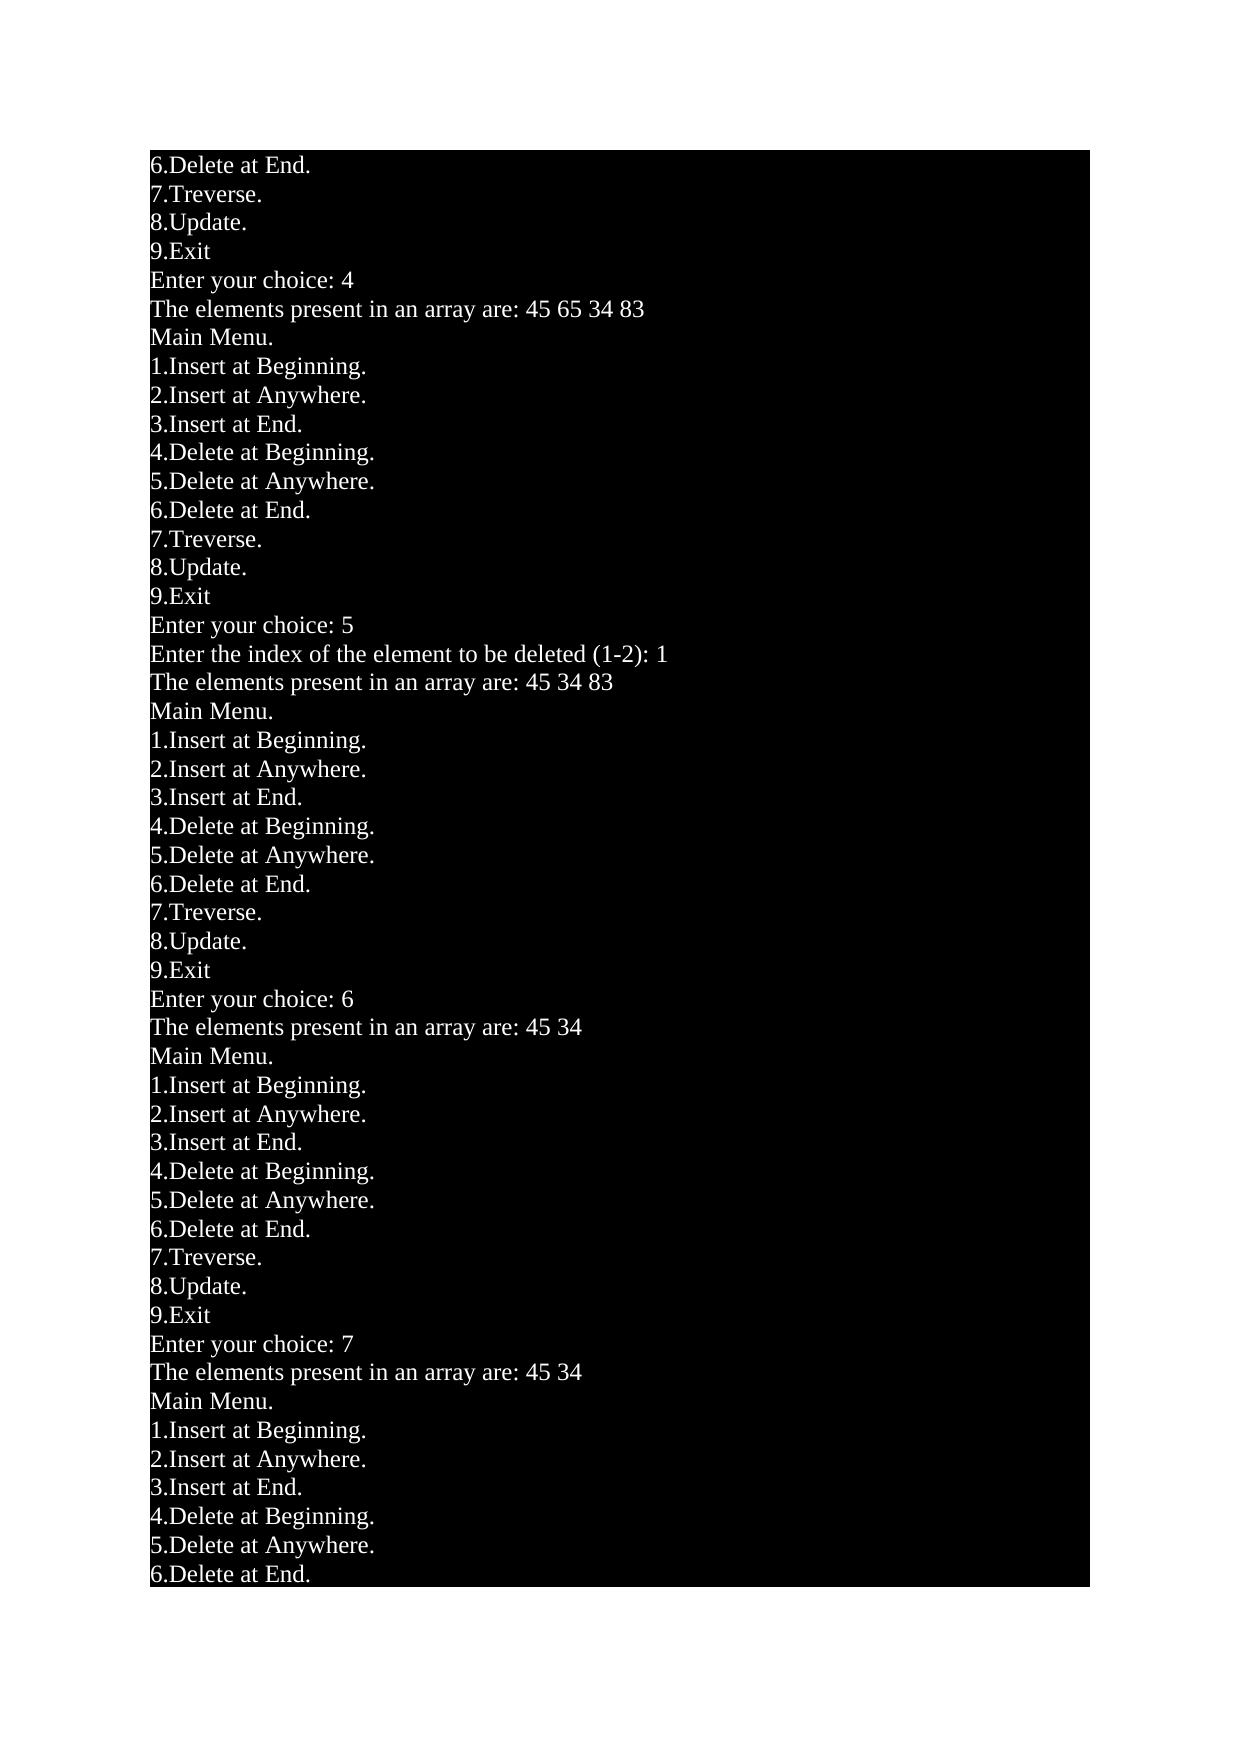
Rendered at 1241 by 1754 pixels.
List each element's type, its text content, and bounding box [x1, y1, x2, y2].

text 7.Treverse. [150, 524, 1090, 552]
text Enter your choice: 6 [150, 984, 1090, 1012]
text 5.Delete at Anywhere. [150, 840, 1090, 869]
text 1.Insert at Beginning. [150, 725, 1090, 754]
text Main Menu. [150, 1041, 1090, 1070]
text 2.Insert at Anywhere. [150, 1444, 1090, 1472]
text 2.Insert at Anywhere. [150, 754, 1090, 782]
text 9.Exit [150, 236, 1090, 265]
text 4.Delete at Beginning. [150, 1156, 1090, 1185]
text The elements present in an array are: 45 34 [150, 1012, 1090, 1041]
text The elements present in an array are: 45 34 [150, 1357, 1090, 1386]
text Main Menu. [150, 322, 1090, 351]
text 5.Delete at Anywhere. [150, 1185, 1090, 1214]
text 6.Delete at End. [150, 495, 1090, 524]
text 8.Update. [150, 1271, 1090, 1300]
text 6.Delete at End. [150, 1214, 1090, 1242]
text 9.Exit [150, 1300, 1090, 1329]
text 5.Delete at Anywhere. [150, 1530, 1090, 1559]
text 7.Treverse. [150, 1242, 1090, 1271]
text 7.Treverse. [150, 179, 1090, 207]
text 8.Update. [150, 926, 1090, 955]
text 1.Insert at Beginning. [150, 1415, 1090, 1444]
text Enter your choice: 4 [150, 265, 1090, 294]
text 2.Insert at Anywhere. [150, 1099, 1090, 1127]
text 6.Delete at End. [150, 1559, 1090, 1587]
text 1.Insert at Beginning. [150, 1070, 1090, 1099]
text 2.Insert at Anywhere. [150, 380, 1090, 409]
text 6.Delete at End. [150, 150, 1090, 179]
text 6.Delete at End. [150, 869, 1090, 897]
text 3.Insert at End. [150, 1127, 1090, 1156]
text Enter the index of the element to be deleted (1-2): 1 [150, 639, 1090, 667]
text 3.Insert at End. [150, 409, 1090, 437]
text 8.Update. [150, 207, 1090, 236]
text 4.Delete at Beginning. [150, 437, 1090, 466]
text 9.Exit [150, 581, 1090, 610]
text Main Menu. [150, 696, 1090, 725]
text Enter your choice: 7 [150, 1329, 1090, 1357]
text 5.Delete at Anywhere. [150, 466, 1090, 495]
text The elements present in an array are: 45 34 83 [150, 667, 1090, 696]
text Enter your choice: 5 [150, 610, 1090, 639]
text 1.Insert at Beginning. [150, 351, 1090, 380]
text 3.Insert at End. [150, 782, 1090, 811]
text 4.Delete at Beginning. [150, 811, 1090, 840]
text 8.Update. [150, 552, 1090, 581]
text 7.Treverse. [150, 897, 1090, 926]
text 9.Exit [150, 955, 1090, 984]
text 4.Delete at Beginning. [150, 1501, 1090, 1530]
text Main Menu. [150, 1386, 1090, 1415]
text 3.Insert at End. [150, 1472, 1090, 1501]
text The elements present in an array are: 45 65 34 83 [150, 294, 1090, 322]
